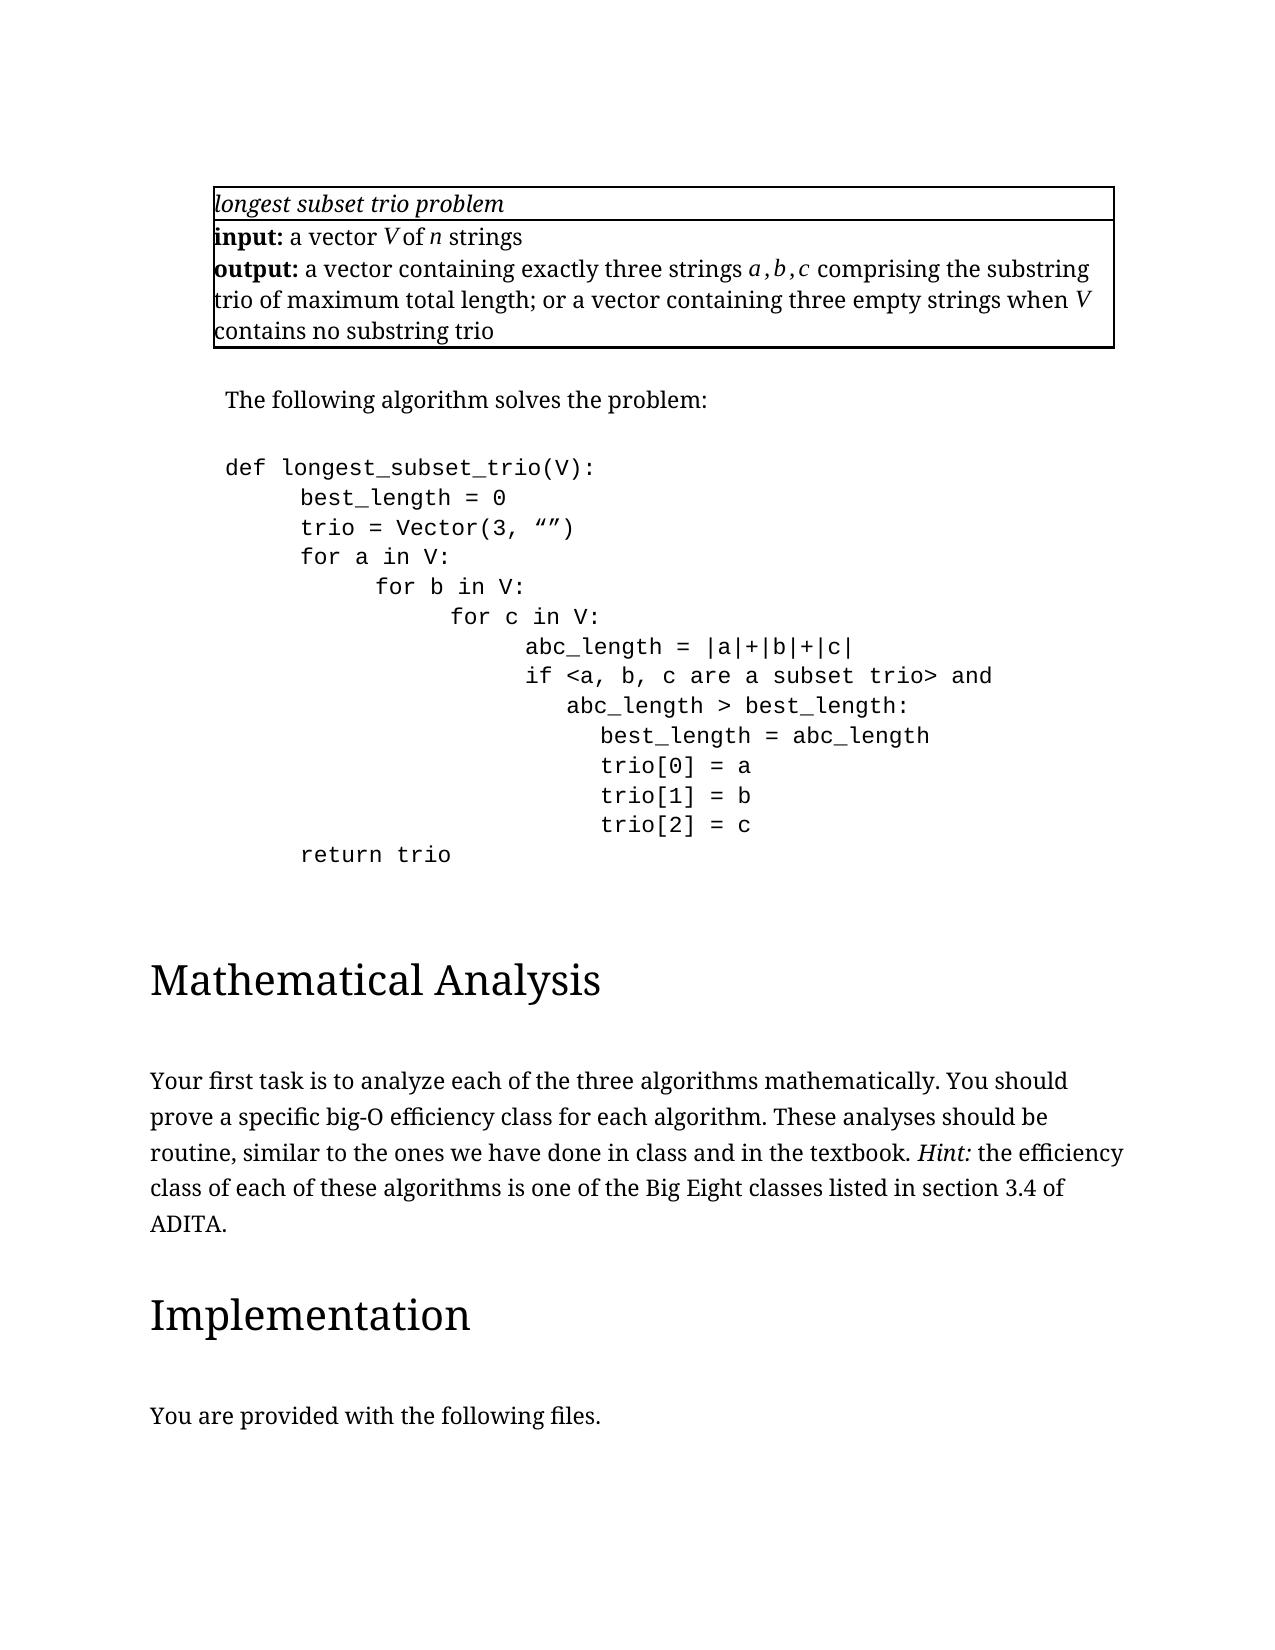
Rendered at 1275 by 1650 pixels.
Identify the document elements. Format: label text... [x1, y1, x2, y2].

table_header longest subset trio problem [215, 188, 1113, 219]
text for b in V: [375, 575, 1125, 601]
subtitle Mathematical Analysis [150, 951, 1125, 1008]
text best_length = abc_length [600, 724, 1125, 750]
text abc_length = |a|+|b|+|c| [525, 635, 1125, 661]
text The following algorithm solves the problem: [225, 384, 1125, 416]
text for c in V: [450, 605, 1125, 631]
text for a in V: [300, 546, 1125, 572]
text def longest_subset_trio(V): [225, 456, 1125, 482]
text abc_length > best_length: [525, 694, 1125, 721]
table_cell input: a vector of strings output: a vector containing exactly three strings comprising the substring trio of maximum total length; or a vector containing three empty strings when contains no substring trio [215, 221, 1113, 346]
subtitle Implementation [150, 1286, 1125, 1343]
text return trio [300, 843, 1125, 869]
text trio = Vector(3, “”) [300, 516, 1125, 542]
text best_length = 0 [300, 486, 1125, 512]
text trio[1] = b [600, 784, 1125, 810]
text trio[0] = a [600, 754, 1125, 780]
text You are provided with the following files. [150, 1399, 1125, 1431]
text trio[2] = c [600, 814, 1125, 840]
text Your first task is to analyze each of the three algorithms mathematically. You should prove a specific big-O efficiency class for each algorithm. These analyses should be routine, similar to the ones we have done in class and in the textbook. Hint: the efficiency class of each of these algorithms is one of the Big Eight classes listed in section 3.4 of ADITA. [150, 1064, 1125, 1239]
text if <a, b, c are a subset trio> and [525, 665, 1125, 691]
